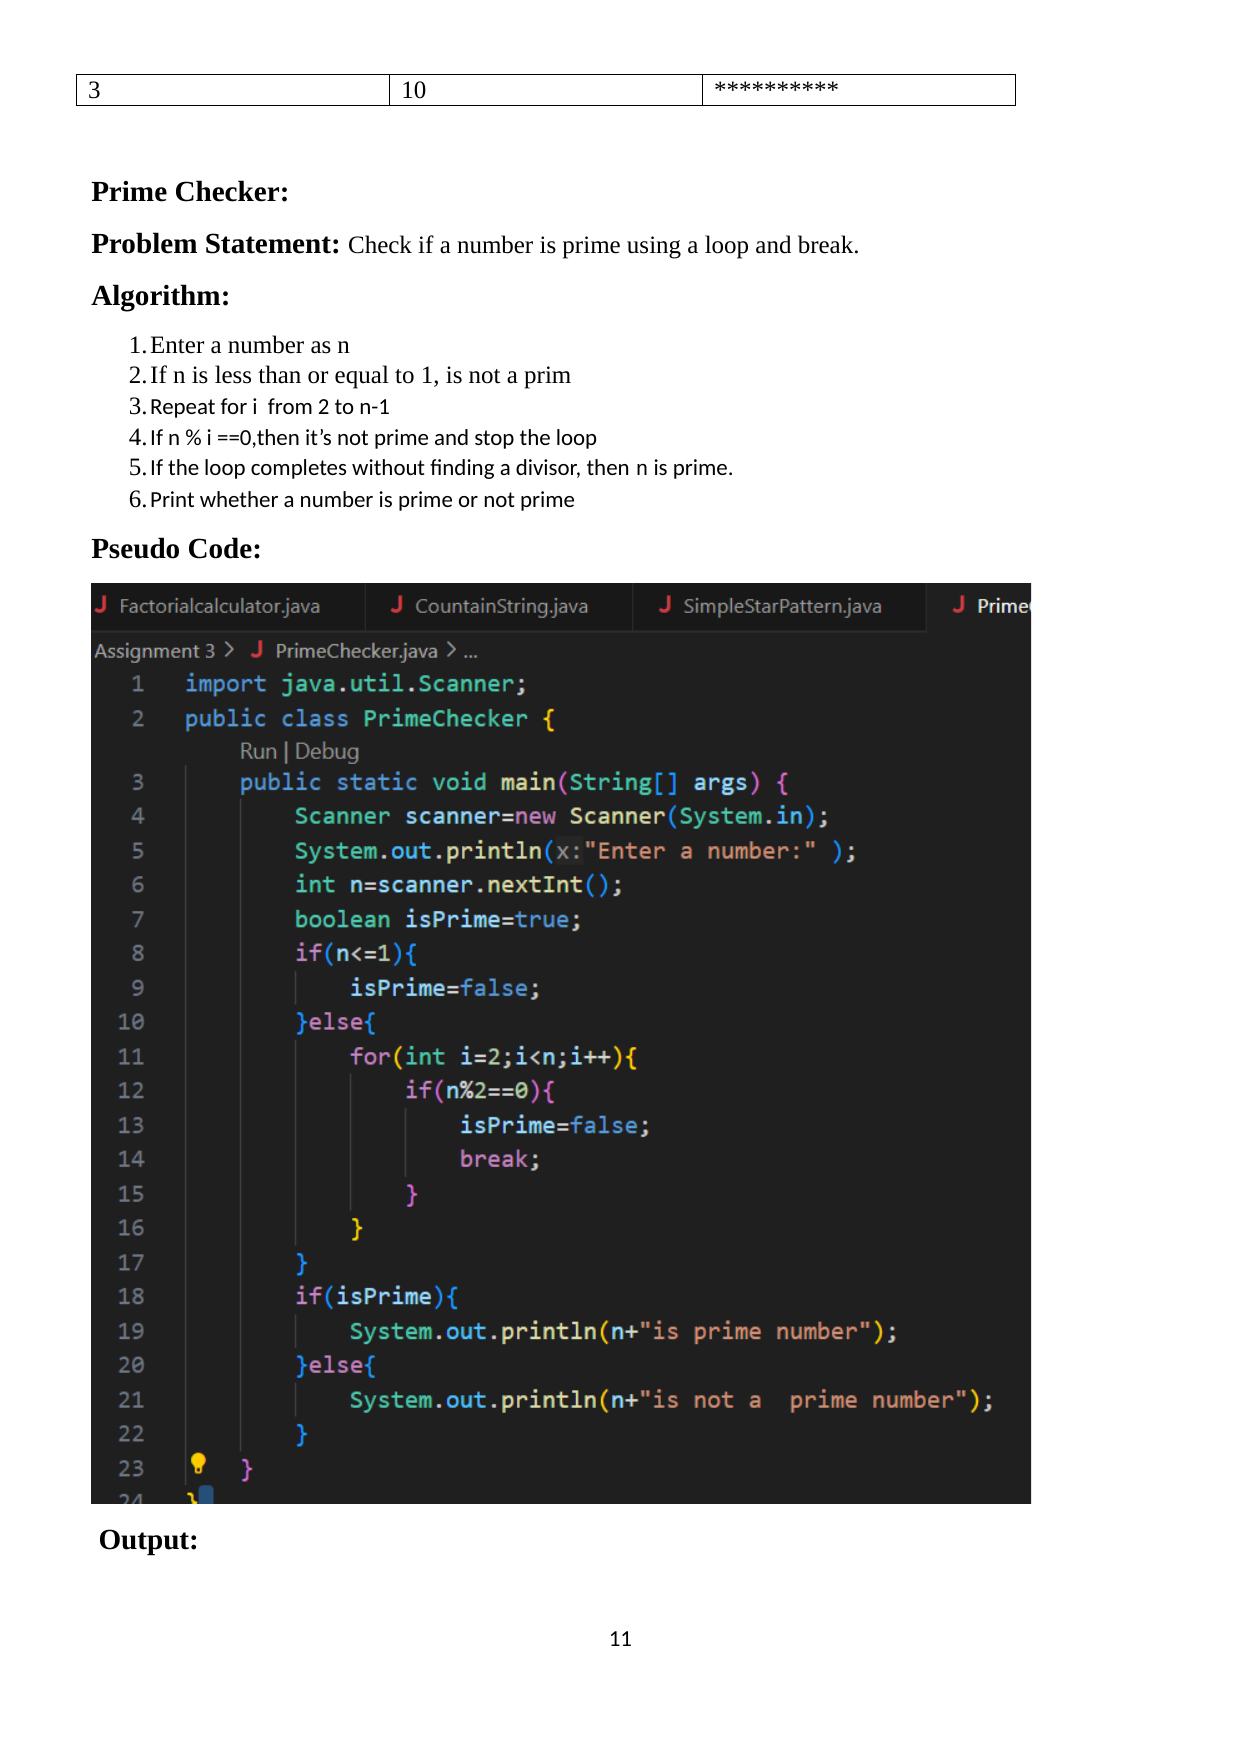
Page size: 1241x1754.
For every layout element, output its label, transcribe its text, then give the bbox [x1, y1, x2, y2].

list If n is less than or equal to 1, is not a prim [128, 361, 1169, 389]
table_cell 3 [77, 75, 389, 105]
text Algorithm: [76, 278, 1169, 312]
list Print whether a number is prime or not prime [128, 484, 1169, 513]
text Output: [76, 1522, 1169, 1556]
list If the loop completes without finding a divisor, then n is prime. [128, 452, 1169, 482]
picture [91, 583, 1032, 1504]
text Prime Checker: [76, 174, 1169, 207]
table_cell ********** [703, 75, 1015, 105]
table_cell 10 [390, 75, 702, 105]
list Enter a number as n [128, 330, 1169, 359]
list If n % i ==0,then it’s not prime and stop the loop [128, 422, 1169, 451]
text Pseudo Code: [76, 531, 1169, 565]
list Repeat for i from 2 to n-1 [128, 391, 1169, 420]
text Problem Statement: Check if a number is prime using a loop and break. [76, 226, 1169, 259]
